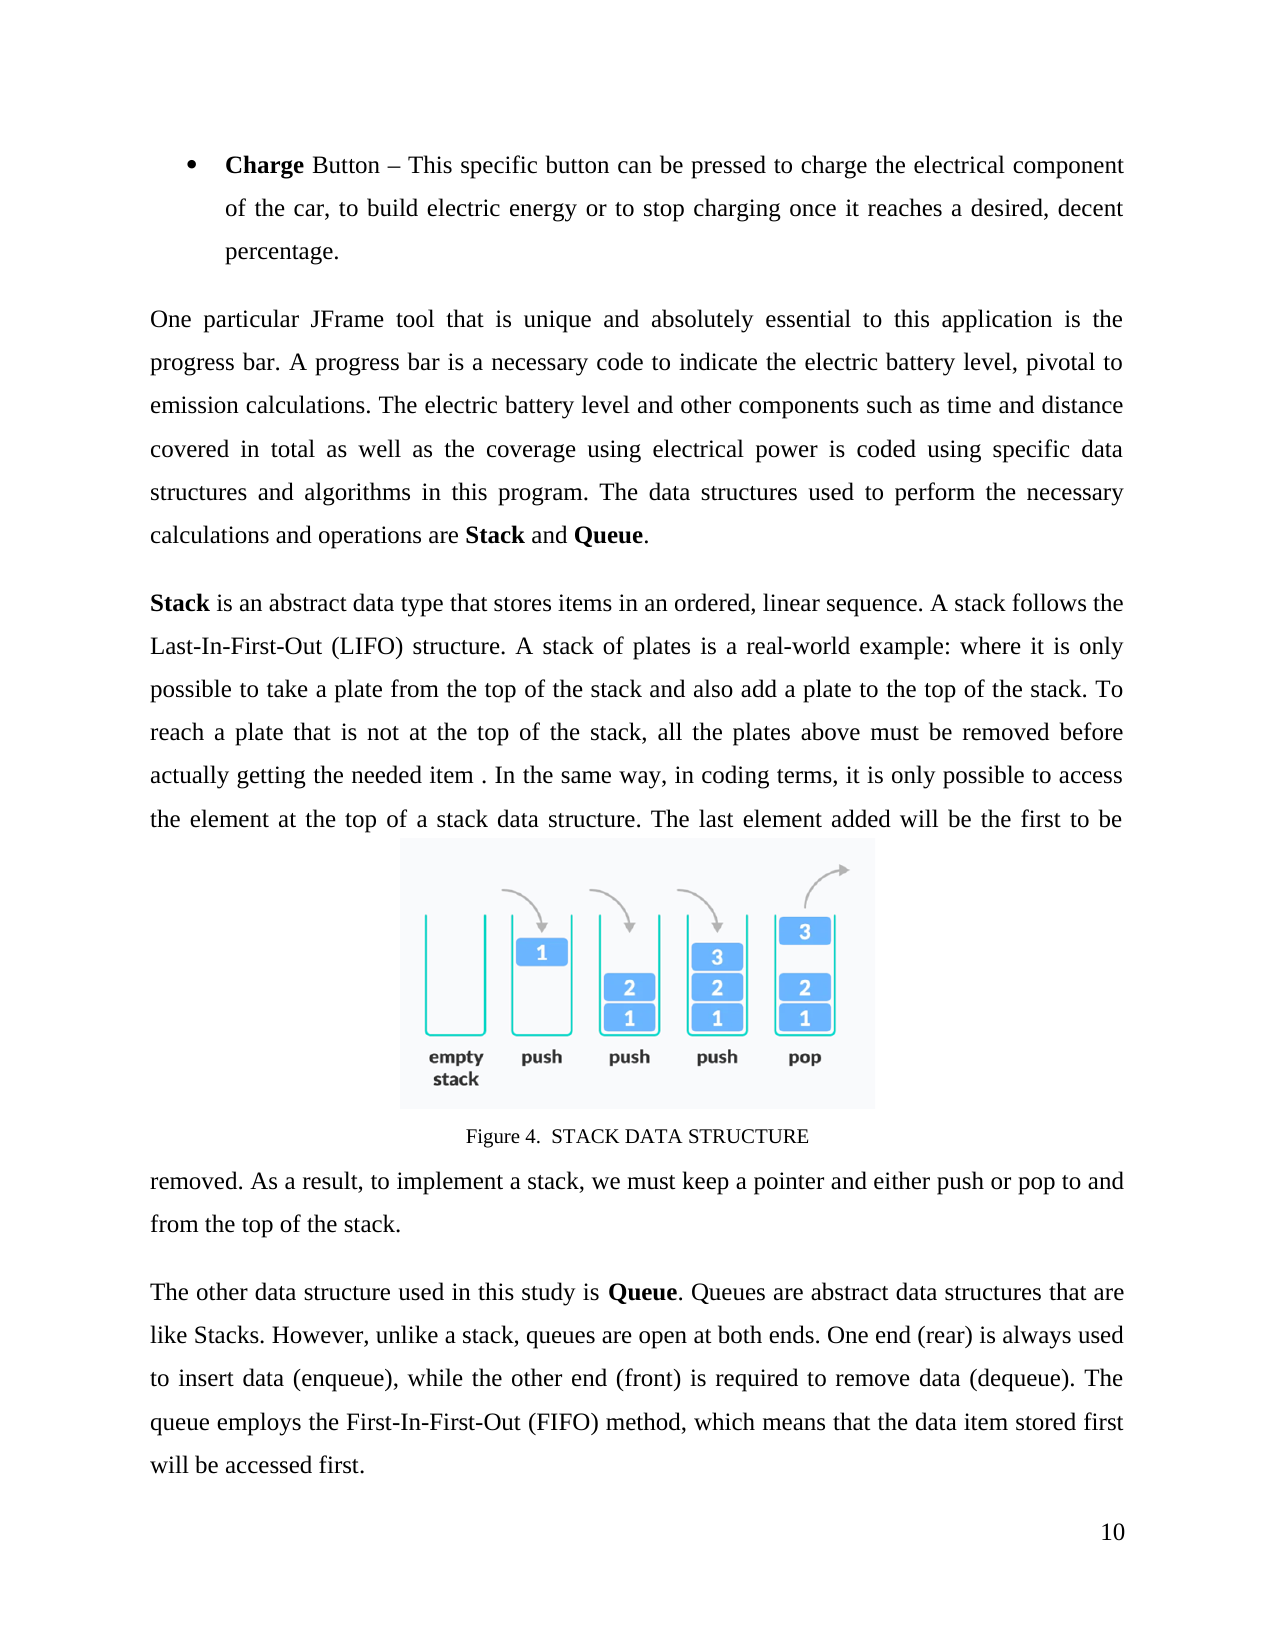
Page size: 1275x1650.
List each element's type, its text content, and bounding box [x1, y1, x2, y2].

text Stack is an abstract data type that stores items in an ordered, linear sequence. A stack follows the Last-In-First-Out (LIFO) structure. A stack of plates is a real-world example: where it is only possible to take a plate from the top of the stack and also add a plate to the top of the stack. To reach a plate that is not at the top of the stack, all the plates above must be removed before actually getting the needed item . In the same way, in coding terms, it is only possible to access the element at the top of a stack data structure. The last element added will be the first to be removed. As a result, to implement a stack, we must keep a pointer and either push or pop to and from the top of the stack. [150, 588, 1125, 1238]
list Charge Button – This specific button can be pressed to charge the electrical component of the car, to build electric energy or to stop charging once it reaches a desired, decent percentage. [187, 150, 1125, 265]
text One particular JFrame tool that is unique and absolutely essential to this application is the progress bar. A progress bar is a necessary code to indicate the electric battery level, pivotal to emission calculations. The electric battery level and other components such as time and distance covered in total as well as the coverage using electrical power is coded using specific data structures and algorithms in this program. The data structures used to perform the necessary calculations and operations are Stack and Queue. [150, 304, 1125, 549]
picture [400, 838, 876, 1109]
text The other data structure used in this study is Queue. Queues are abstract data structures that are like Stacks. However, unlike a stack, queues are open at both ends. One end (rear) is always used to insert data (enqueue), while the other end (front) is required to remove data (dequeue). The queue employs the First-In-First-Out (FIFO) method, which means that the data item stored first will be accessed first. [150, 1277, 1125, 1478]
